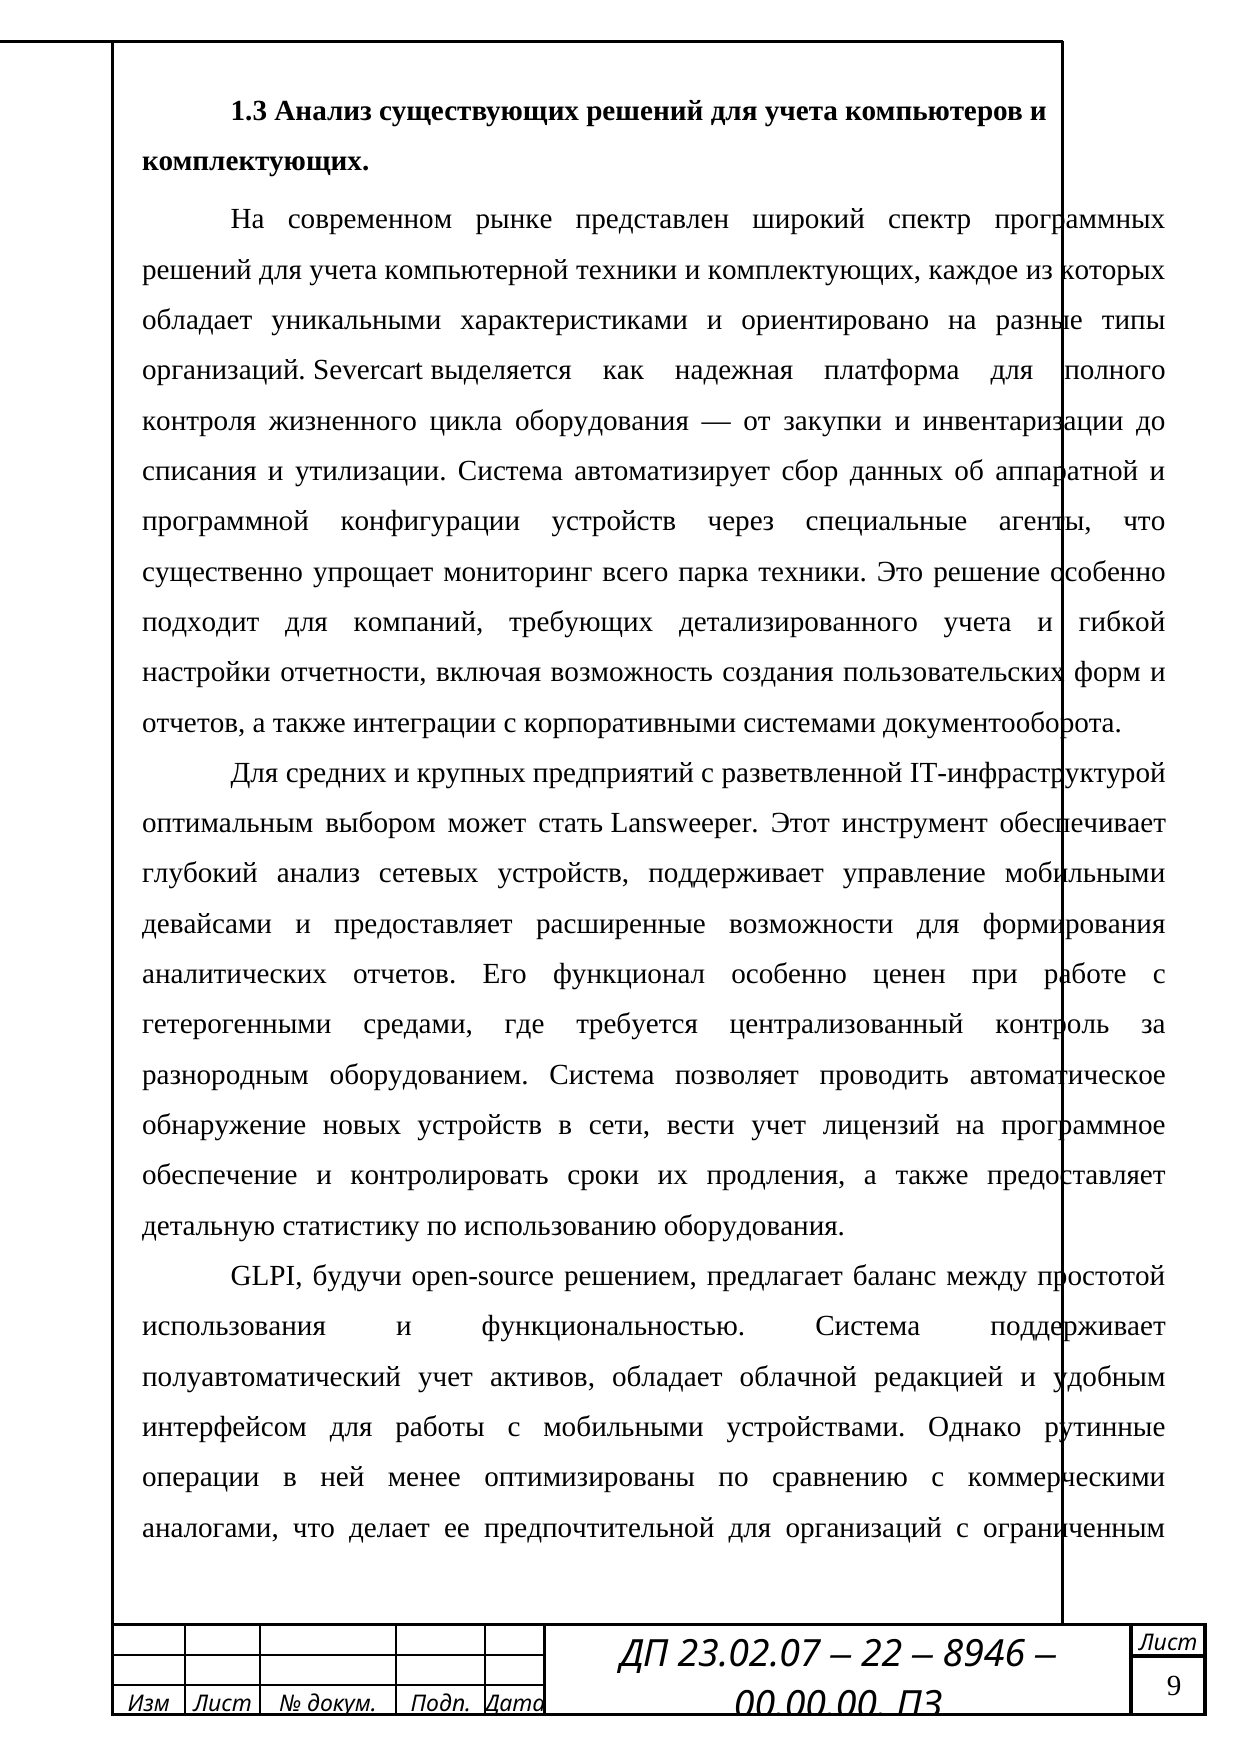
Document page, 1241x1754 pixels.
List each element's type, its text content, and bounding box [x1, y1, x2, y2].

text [142, 1258, 1166, 1543]
text На современном рынке представлен широкий спектр программных решений для учета компьютерной техники и комплектующих, каждое из которых обладает уникальными характеристиками и ориентировано на разные типы организаций. Severcart выделяется как надежная платформа для полного контроля жизненного цикла оборудования — от закупки и инвентаризации до списания и утилизации. Система автоматизирует сбор данных об аппаратной и программной конфигурации устройств через специальные агенты, что существенно упрощает мониторинг всего парка техники. Это решение особенно подходит для компаний, требующих детализированного учета и гибкой настройки отчетности, включая возможность создания пользовательских форм и отчетов, а также интеграции с корпоративными системами документооборота. [142, 202, 1166, 738]
text 1.3 Анализ существующих решений для учета компьютеров и комплектующих. [142, 93, 1166, 176]
text Для средних и крупных предприятий с разветвленной IT-инфраструктурой оптимальным выбором может стать Lansweeper. Этот инструмент обеспечивает глубокий анализ сетевых устройств, поддерживает управление мобильными девайсами и предоставляет расширенные возможности для формирования аналитических отчетов. Его функционал особенно ценен при работе с гетерогенными средами, где требуется централизованный контроль за разнородным оборудованием. Система позволяет проводить автоматическое обнаружение новых устройств в сети, вести учет лицензий на программное обеспечение и контролировать сроки их продления, а также предоставляет детальную статистику по использованию оборудования. [142, 755, 1166, 1241]
